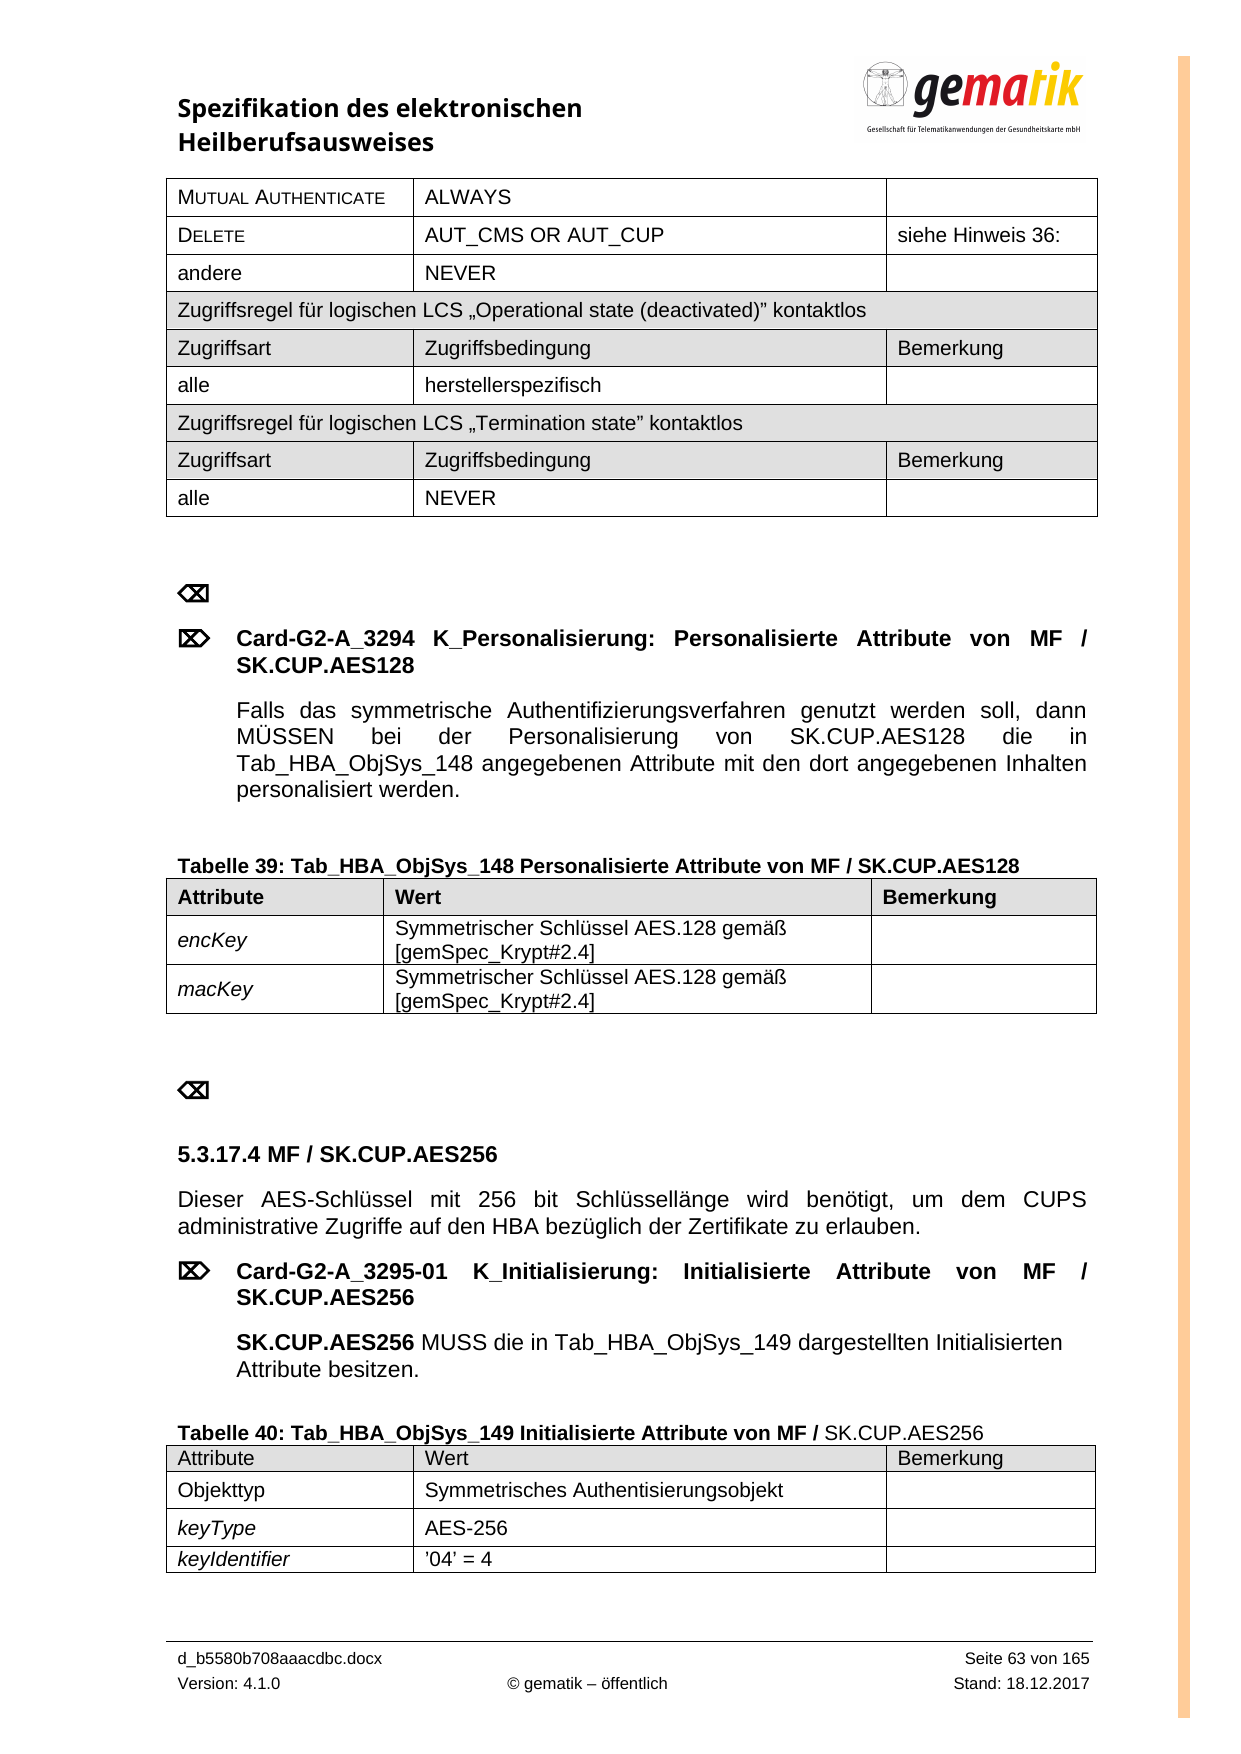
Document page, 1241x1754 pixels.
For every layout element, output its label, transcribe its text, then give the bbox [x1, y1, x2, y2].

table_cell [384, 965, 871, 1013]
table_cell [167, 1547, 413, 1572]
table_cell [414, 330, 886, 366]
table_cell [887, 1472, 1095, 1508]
text Dieser AES-Schlüssel mit 256 bit Schlüssellänge wird benötigt, um dem CUPS administrative Zugriffe auf den HBA bezüglich der Zertifikate zu erlauben. [177, 1186, 1087, 1239]
text Card-G2-A_3295-01 K_Initialisierung: Initialisierte Attribute von MF / SK.CUP.AES256 [177, 1258, 1087, 1310]
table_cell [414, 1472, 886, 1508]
text Falls das symmetrische Authentifizierungsverfahren genutzt werden soll, dann MÜSSEN bei der Personalisierung von SK.CUP.AES128 die in Tab_HBA_ObjSys_148 angegebenen Attribute mit den dort angegebenen Inhalten personalisiert werden. [236, 697, 1087, 802]
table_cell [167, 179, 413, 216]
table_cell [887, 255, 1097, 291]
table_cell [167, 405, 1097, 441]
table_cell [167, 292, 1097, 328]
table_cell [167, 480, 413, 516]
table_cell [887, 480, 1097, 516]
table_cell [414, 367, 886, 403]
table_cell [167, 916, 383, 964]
text Tabelle 39: Tab_HBA_ObjSys_148 Personalisierte Attribute von MF / SK.CUP.AES128 [177, 854, 1087, 878]
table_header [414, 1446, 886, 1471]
text SK.CUP.AES256 MUSS die in Tab_HBA_ObjSys_149 dargestellten Initialisierten Attribute besitzen. [236, 1329, 1087, 1382]
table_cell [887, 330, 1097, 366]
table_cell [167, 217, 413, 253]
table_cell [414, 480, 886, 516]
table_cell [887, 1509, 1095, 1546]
text Card-G2-A_3294 K_Personalisierung: Personalisierte Attribute von MF / SK.CUP.AES128 [177, 625, 1087, 678]
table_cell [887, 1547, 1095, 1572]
picture [854, 56, 1086, 143]
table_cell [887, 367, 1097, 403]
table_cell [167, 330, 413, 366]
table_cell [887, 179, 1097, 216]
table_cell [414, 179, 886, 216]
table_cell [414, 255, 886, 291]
text Tabelle 40: Tab_HBA_ObjSys_149 Initialisierte Attribute von MF / SK.CUP.AES256 [177, 1421, 1087, 1445]
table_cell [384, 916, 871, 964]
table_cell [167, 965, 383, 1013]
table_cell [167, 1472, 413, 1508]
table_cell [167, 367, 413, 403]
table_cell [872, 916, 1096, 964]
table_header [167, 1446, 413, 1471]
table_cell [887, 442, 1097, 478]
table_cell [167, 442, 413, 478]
subtitle MF / SK.CUP.AES256 [177, 1141, 1087, 1167]
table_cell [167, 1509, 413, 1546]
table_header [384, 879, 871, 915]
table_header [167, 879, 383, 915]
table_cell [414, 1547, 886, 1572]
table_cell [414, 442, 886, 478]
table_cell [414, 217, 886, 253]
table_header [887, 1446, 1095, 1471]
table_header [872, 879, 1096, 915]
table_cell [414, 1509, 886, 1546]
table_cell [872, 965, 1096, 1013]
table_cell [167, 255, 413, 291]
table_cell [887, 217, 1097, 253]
